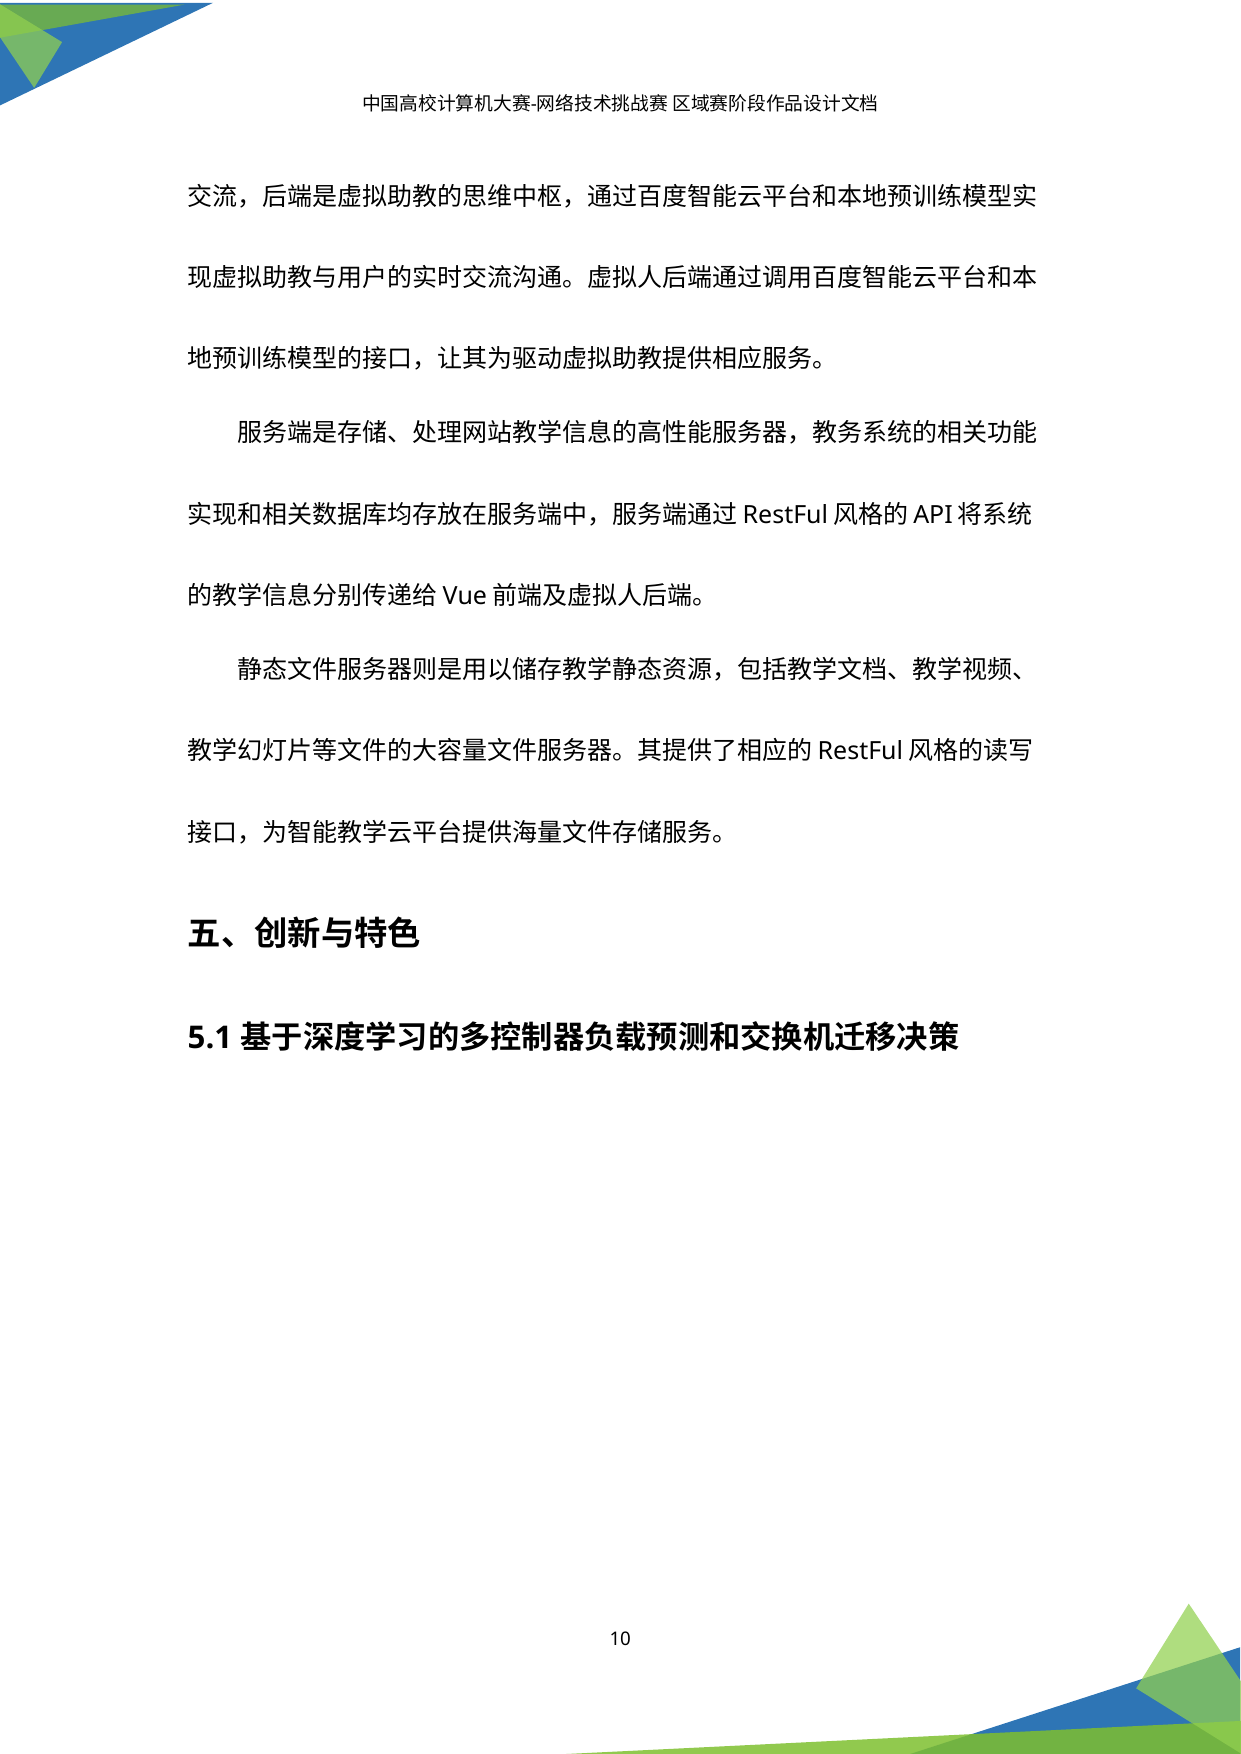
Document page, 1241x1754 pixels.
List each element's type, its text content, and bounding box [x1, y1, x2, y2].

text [187, 162, 1053, 389]
text 静态文件服务器则是用以储存教学静态资源，包括教学文档、教学视频、教学幻灯片等文件的大容量文件服务器。其提供了相应的RestFul风格的读写接口，为智能教学云平台提供海量文件存储服务。 [187, 635, 1053, 863]
subtitle 5.1 基于深度学习的多控制器负载预测和交换机迁移决策 [187, 1003, 1053, 1068]
text 服务端是存储、处理网站教学信息的高性能服务器，教务系统的相关功能实现和相关数据库均存放在服务端中，服务端通过RestFul风格的API将系统的教学信息分别传递给Vue前端及虚拟人后端。 [187, 398, 1053, 626]
subtitle 五、创新与特色 [187, 899, 1053, 964]
